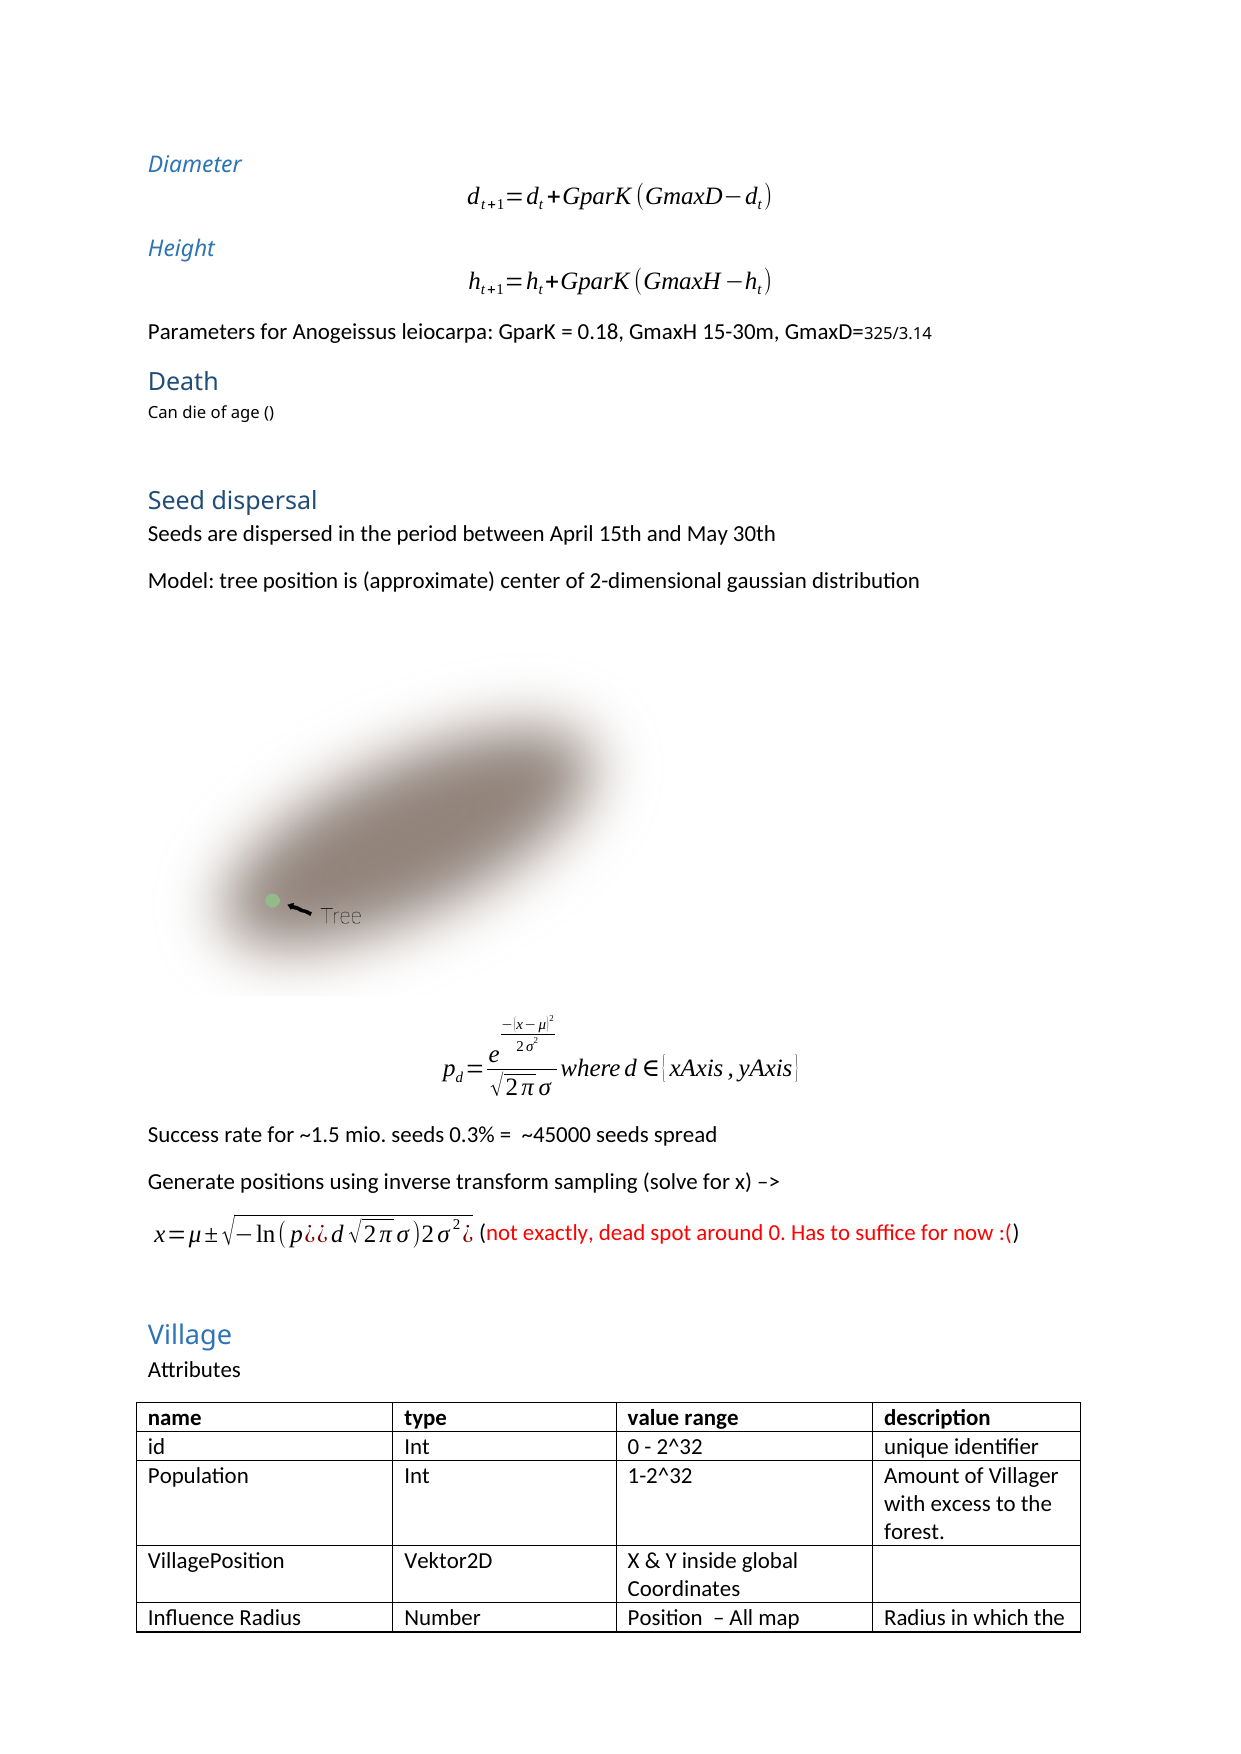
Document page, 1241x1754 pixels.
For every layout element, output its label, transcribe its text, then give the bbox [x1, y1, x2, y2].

picture [147, 613, 773, 996]
table_cell VillagePosition [137, 1546, 392, 1602]
text Generate positions using inverse transform sampling (solve for x) –> [148, 1167, 1093, 1195]
subtitle Village [148, 1315, 1093, 1352]
text Parameters for Anogeissus leiocarpa: GparK = 0.18, GmaxH 15-30m, GmaxD=325/3.14 [148, 317, 1093, 345]
subtitle Diameter [148, 148, 1093, 179]
table_cell Influence Radius [137, 1603, 392, 1631]
table_header type [393, 1403, 616, 1431]
subtitle Death [148, 364, 1093, 398]
text Seeds are dispersed in the period between April 15th and May 30th [148, 519, 1093, 547]
subtitle Height [148, 232, 1093, 263]
text (not exactly, dead spot around 0. Has to suffice for now :() [148, 1214, 1093, 1249]
table_cell [873, 1546, 1080, 1602]
text Can die of age () [148, 400, 1093, 423]
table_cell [617, 1603, 872, 1631]
table_cell Number [393, 1603, 616, 1631]
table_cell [873, 1603, 1080, 1631]
table_cell unique identifier [873, 1432, 1080, 1460]
table_cell 0 - 2^32 [617, 1432, 872, 1460]
table_cell Vektor2D [393, 1546, 616, 1602]
table_cell X & Y inside global Coordinates [617, 1546, 872, 1602]
table_cell Int [393, 1432, 616, 1460]
table_cell Int [393, 1461, 616, 1545]
text Success rate for ~1.5 mio. seeds 0.3% = ~45000 seeds spread [148, 1120, 1093, 1148]
table_header name [137, 1403, 392, 1431]
table_cell id [137, 1432, 392, 1460]
table_cell Population [137, 1461, 392, 1545]
text Attributes [148, 1355, 1093, 1383]
text Model: tree position is (approximate) center of 2-dimensional gaussian distribution [148, 566, 1093, 594]
table_cell Amount of Villager with excess to the forest. [873, 1461, 1080, 1545]
table_header description [873, 1403, 1080, 1431]
table_header value range [617, 1403, 872, 1431]
subtitle Seed dispersal [148, 483, 1093, 517]
table_cell 1-2^32 [617, 1461, 872, 1545]
